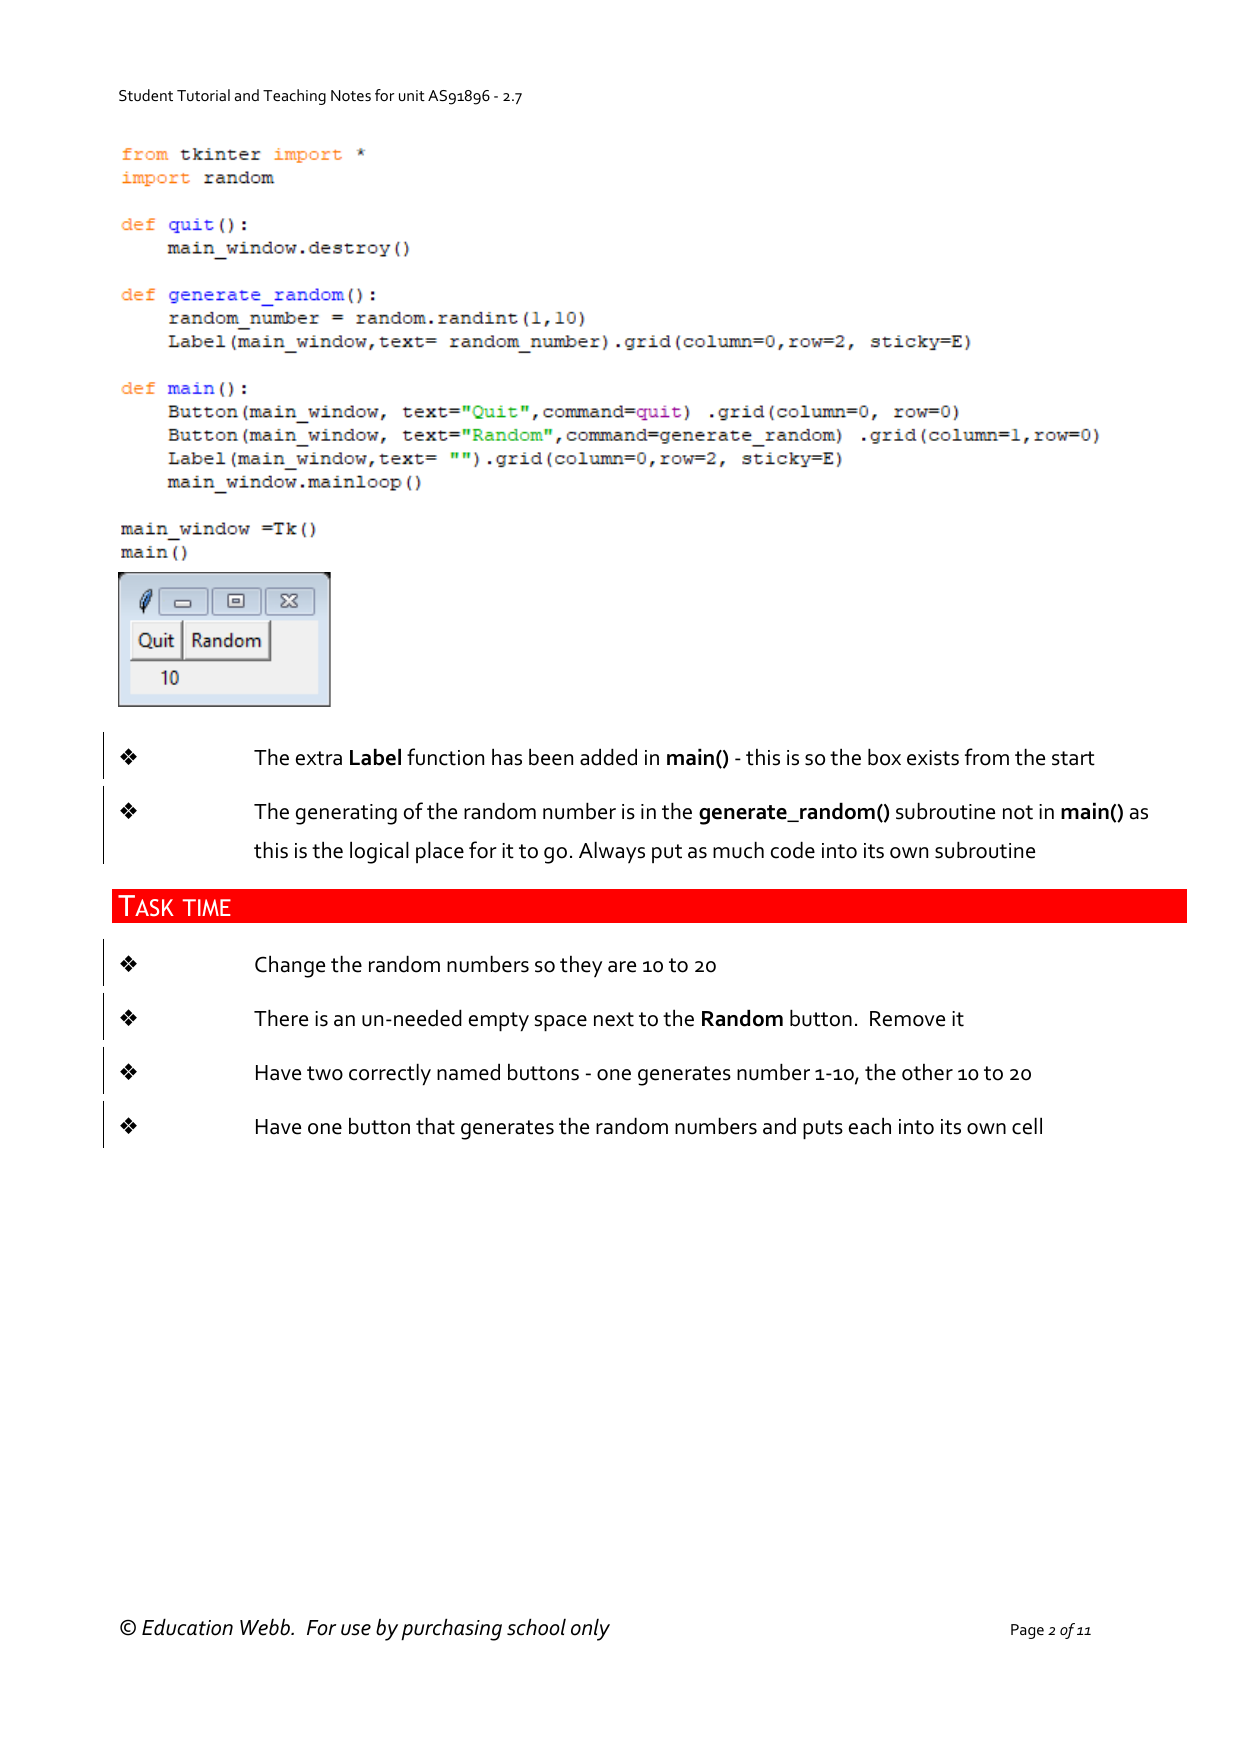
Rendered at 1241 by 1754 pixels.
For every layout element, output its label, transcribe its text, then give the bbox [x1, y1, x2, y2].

picture [118, 572, 331, 707]
list Have two correctly named buttons - one generates number 1-10, the other 10 to 20 [118, 1047, 1181, 1093]
list The generating of the random number is in the generate_random() subroutine not in main() as this is the logical place for it to go. Always put as much code into its own subroutine [118, 786, 1181, 864]
text Task time [118, 889, 1181, 923]
list There is an un-needed empty space next to the Random button. Remove it [118, 993, 1181, 1039]
list The extra Label function has been added in main() - this is so the box exists from the start [118, 732, 1181, 779]
list Have one button that generates the random numbers and puts each into its own cell [118, 1101, 1181, 1147]
picture [118, 143, 1109, 569]
list Change the random numbers so they are 10 to 20 [118, 939, 1181, 986]
